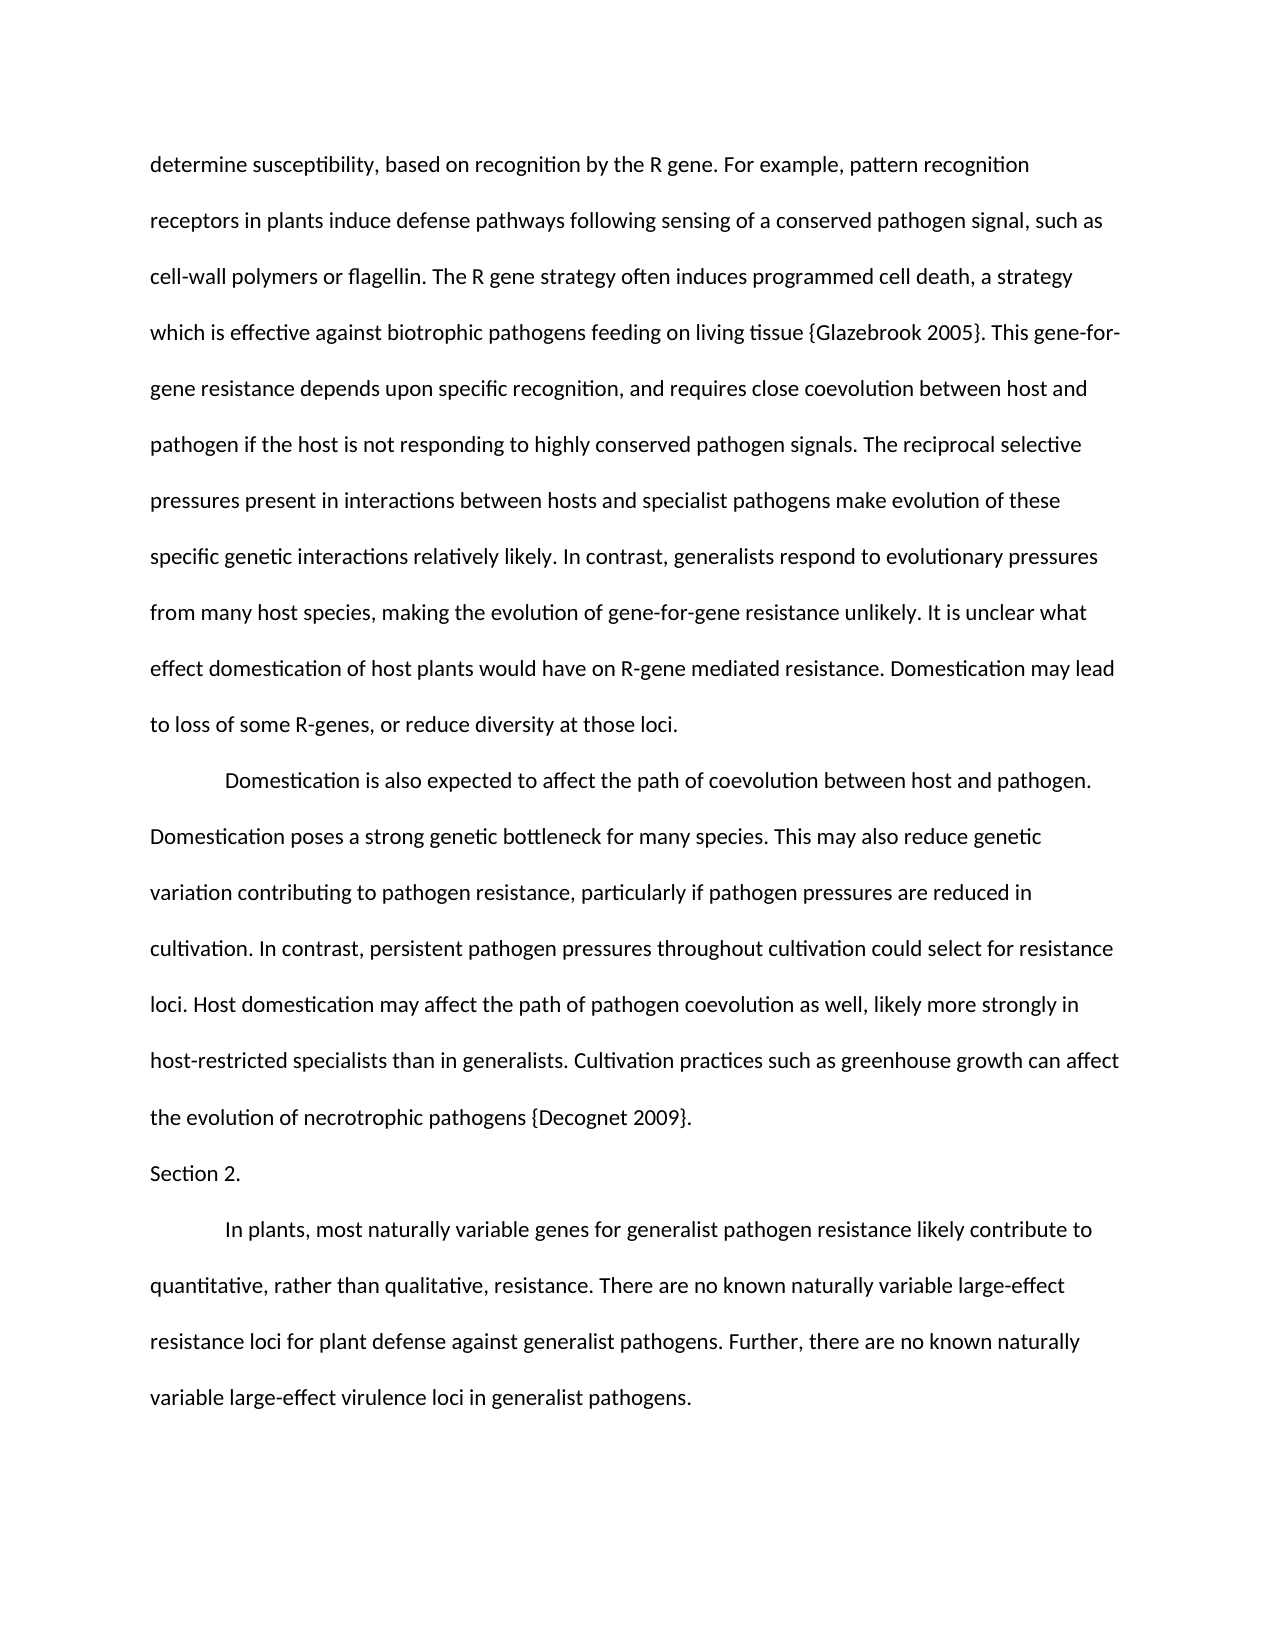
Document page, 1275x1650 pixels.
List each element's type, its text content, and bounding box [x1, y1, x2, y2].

text Section 2. [150, 1159, 1125, 1187]
text Domestication is also expected to affect the path of coevolution between host and pathogen. Domestication poses a strong genetic bottleneck for many species. This may also reduce genetic variation contributing to pathogen resistance, particularly if pathogen pressures are reduced in cultivation. In contrast, persistent pathogen pressures throughout cultivation could select for resistance loci. Host domestication may affect the path of pathogen coevolution as well, likely more strongly in host-restricted specialists than in generalists. Cultivation practices such as greenhouse growth can affect the evolution of necrotrophic pathogens {Decognet 2009}. [150, 766, 1125, 1131]
